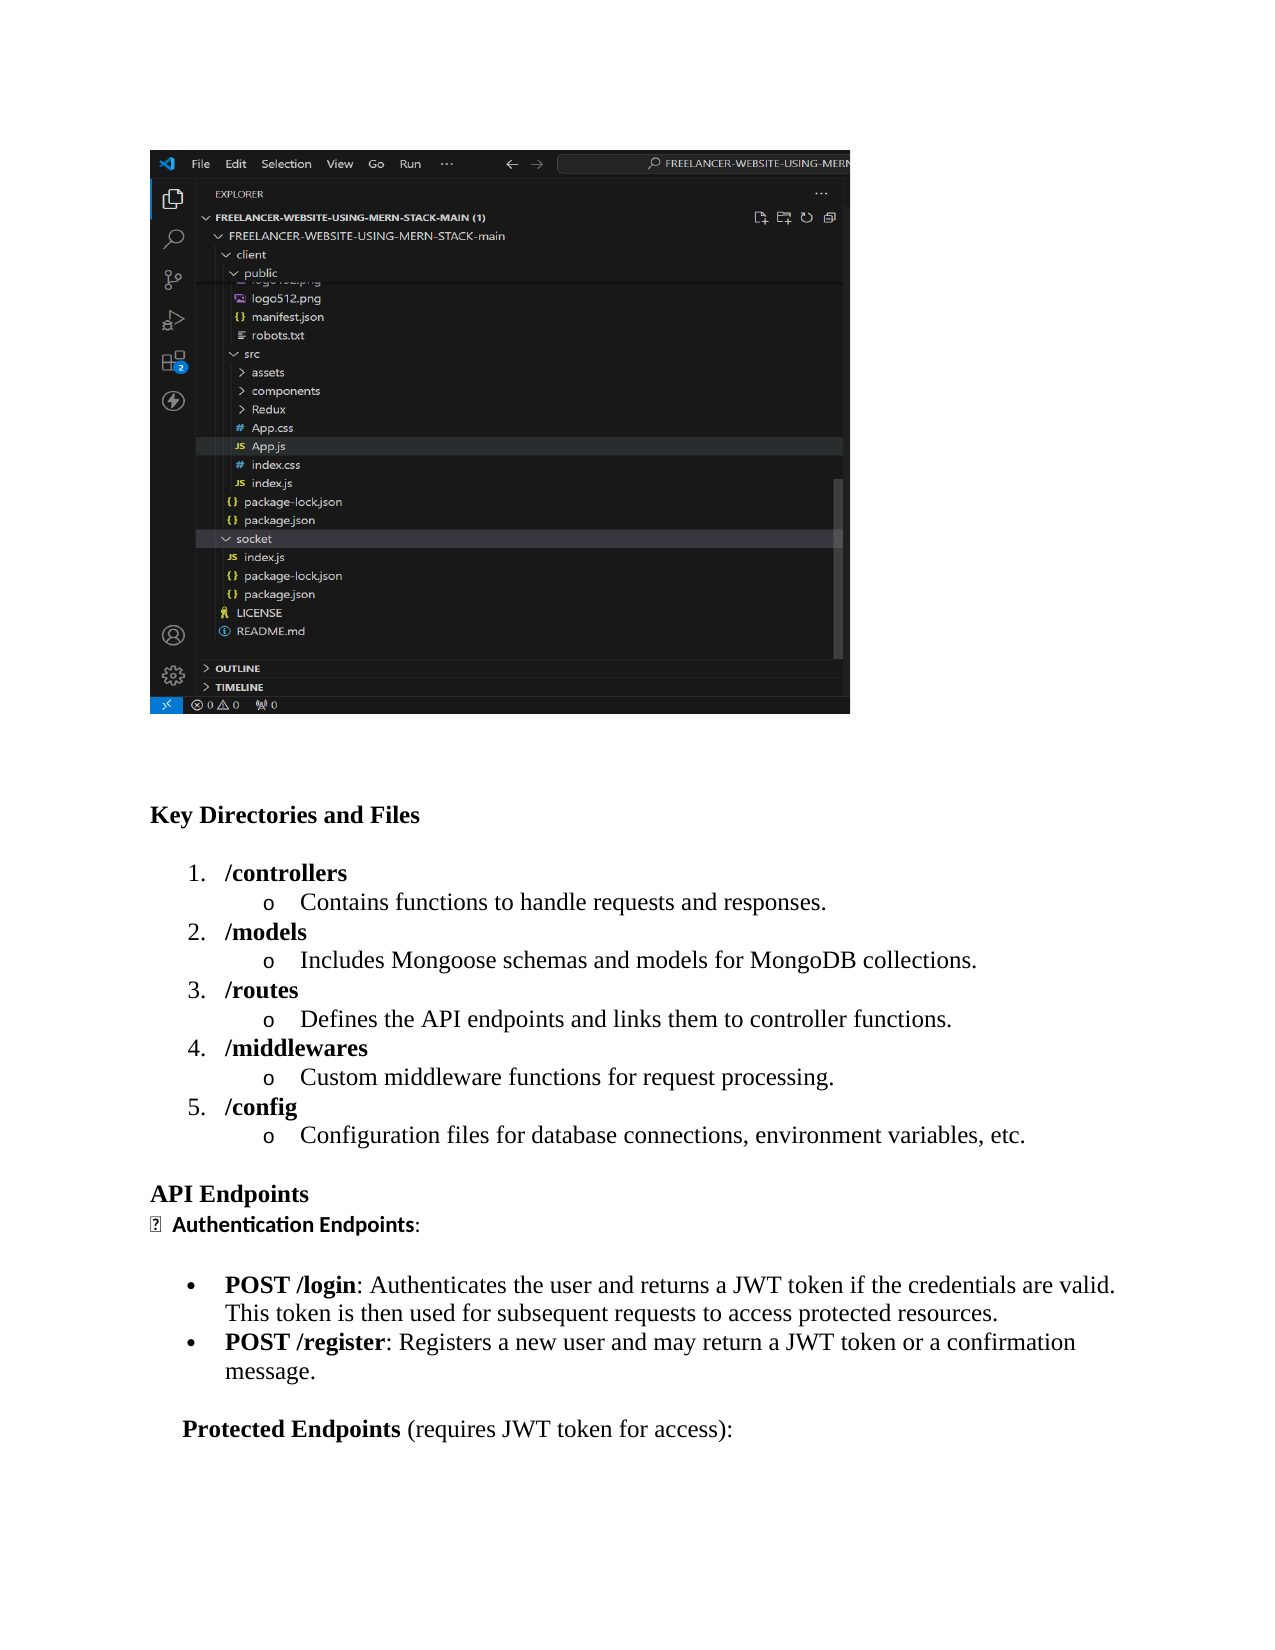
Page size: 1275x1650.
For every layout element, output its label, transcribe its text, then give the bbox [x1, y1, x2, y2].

text Key Directories and Files [150, 801, 1125, 829]
list POST /register: Registers a new user and may return a JWT token or a confirmation message. [187, 1327, 1125, 1385]
list Includes Mongoose schemas and models for MongoDB collections. [262, 946, 1125, 975]
list /config [187, 1092, 1125, 1121]
list /models [187, 917, 1125, 946]
text API Endpoints  Authentication Endpoints: [150, 1179, 1125, 1238]
list /controllers [187, 858, 1125, 887]
list /routes [187, 975, 1125, 1004]
list Contains functions to handle requests and responses. [262, 887, 1125, 917]
list Defines the API endpoints and links them to controller functions. [262, 1004, 1125, 1033]
list POST /login: Authenticates the user and returns a JWT token if the credentials are valid. This token is then used for subsequent requests to access protected resources. [187, 1270, 1125, 1327]
text  Protected Endpoints (requires JWT token for access): [150, 1414, 1125, 1443]
picture [150, 150, 851, 714]
list /middlewares [187, 1033, 1125, 1062]
list Configuration files for database connections, environment variables, etc. [262, 1121, 1125, 1150]
list Custom middleware functions for request processing. [262, 1062, 1125, 1092]
